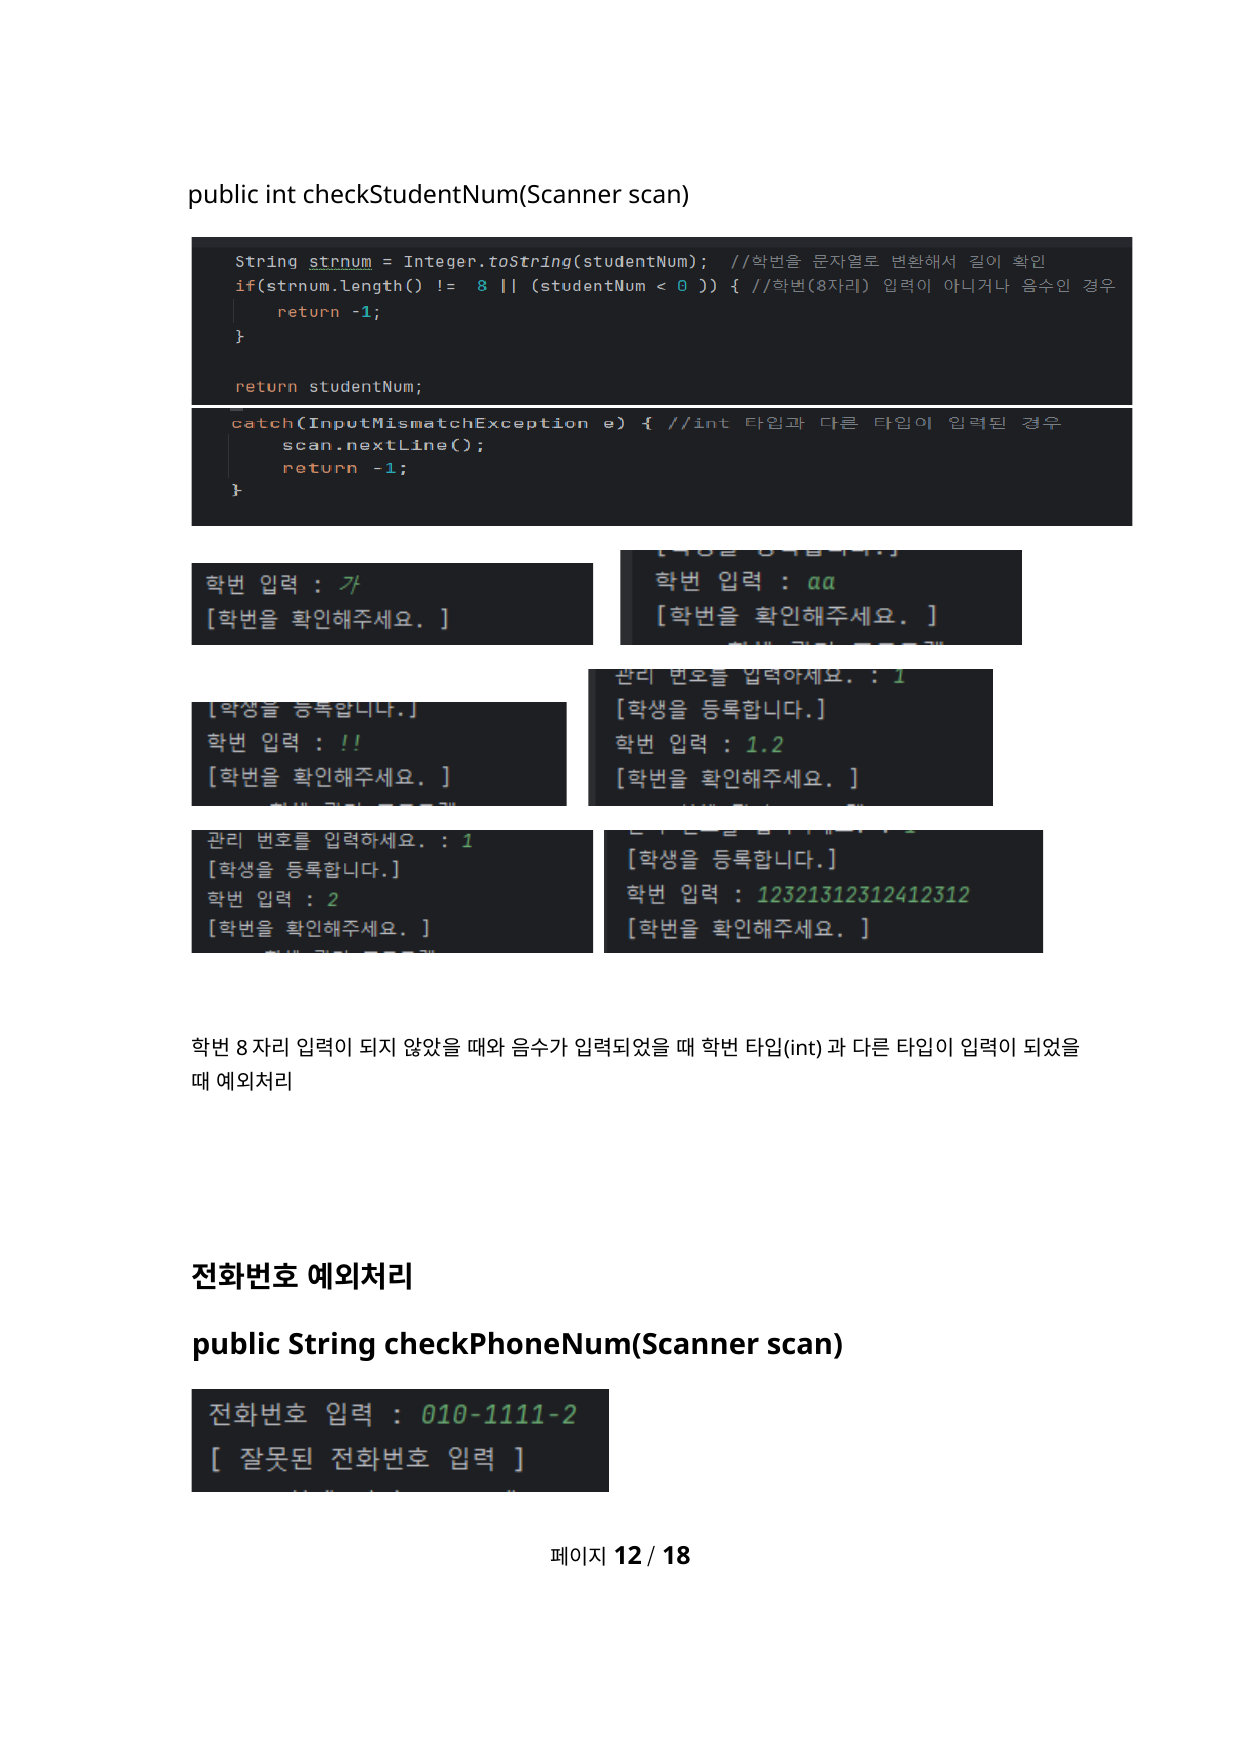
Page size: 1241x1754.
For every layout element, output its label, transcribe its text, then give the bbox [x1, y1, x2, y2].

picture [191, 408, 1133, 526]
picture [191, 1389, 609, 1492]
text 전화번호 예외처리 [192, 1254, 1090, 1296]
picture [191, 702, 567, 806]
picture [604, 830, 1044, 953]
picture [191, 830, 594, 953]
picture [191, 237, 1133, 405]
text 학번 8자리 입력이 되지 않았을 때와 음수가 입력되었을 때 학번 타입(int) 과 다른 타입이 입력이 되었을 때 예외처리 [192, 1031, 1090, 1096]
picture [588, 669, 993, 806]
text public String checkPhoneNum(Scanner scan) [192, 1323, 1090, 1363]
picture [620, 550, 1022, 645]
picture [191, 563, 594, 645]
text public int checkStudentNum(Scanner scan) [150, 177, 1090, 211]
